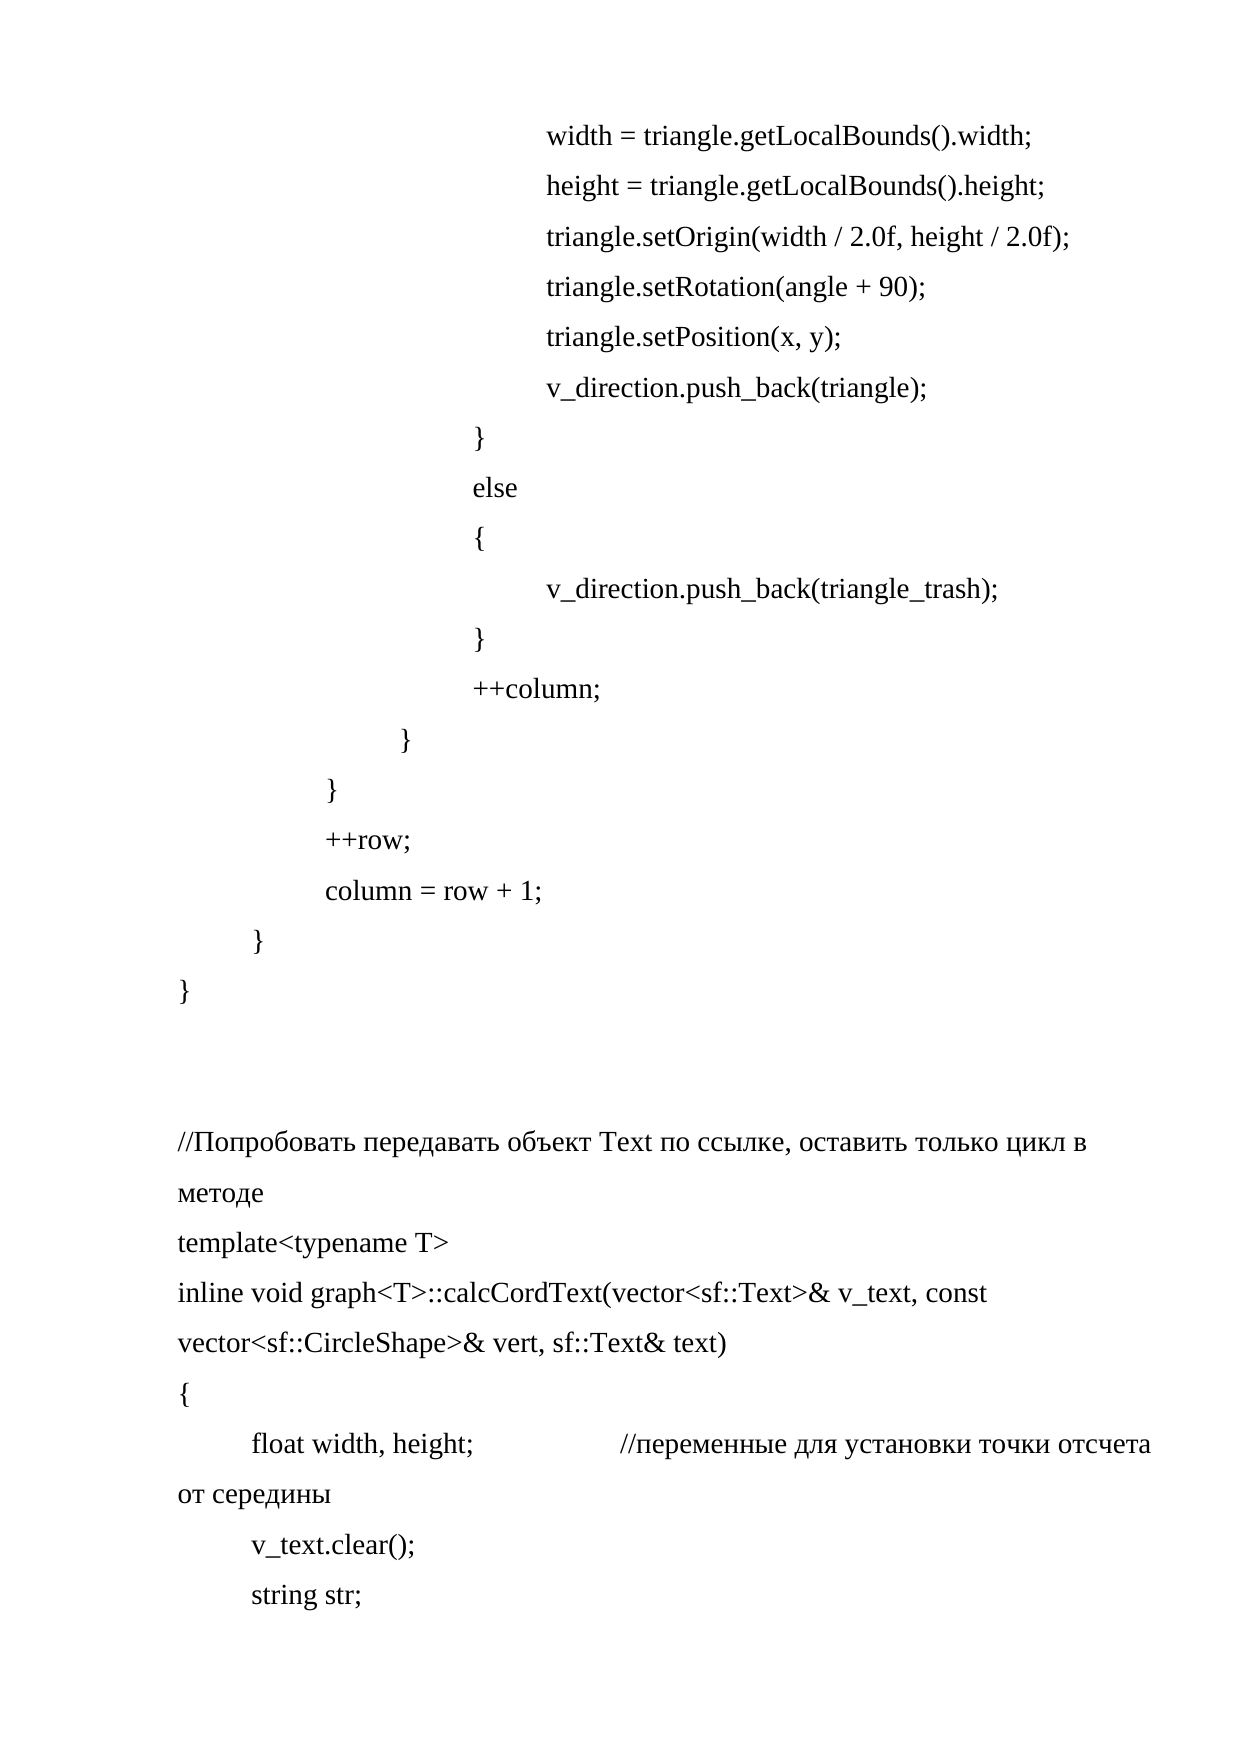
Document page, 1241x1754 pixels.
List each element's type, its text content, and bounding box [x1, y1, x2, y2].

text column = row + 1; [177, 873, 1152, 906]
text } [177, 772, 1152, 806]
text float width, height; //переменные для установки точки отсчета от середины [177, 1426, 1152, 1510]
text width = triangle.getLocalBounds().width; [177, 118, 1152, 152]
text v_text.clear(); [177, 1527, 1152, 1560]
text string str; [177, 1577, 1152, 1611]
text { [177, 521, 1152, 554]
text } [177, 621, 1152, 655]
text } [177, 722, 1152, 755]
text v_direction.push_back(triangle_trash); [177, 571, 1152, 604]
text { [177, 1376, 1152, 1409]
text ++row; [177, 822, 1152, 856]
text } [177, 923, 1152, 957]
text inline void graph<T>::calcCordText(vector<sf::Text>& v_text, const vector<sf::CircleShape>& vert, sf::Text& text) [177, 1275, 1152, 1359]
text //Попробовать передавать объект Text по ссылке, оставить только цикл в методе [177, 1124, 1152, 1208]
text height = triangle.getLocalBounds().height; [177, 168, 1152, 202]
text ++column; [177, 672, 1152, 705]
text else [177, 470, 1152, 504]
text v_direction.push_back(triangle); [177, 370, 1152, 403]
text triangle.setPosition(x, y); [177, 319, 1152, 353]
text triangle.setOrigin(width / 2.0f, height / 2.0f); [177, 219, 1152, 252]
text } [177, 973, 1152, 1007]
text template<typename T> [177, 1225, 1152, 1258]
text triangle.setRotation(angle + 90); [177, 269, 1152, 303]
text } [177, 420, 1152, 453]
